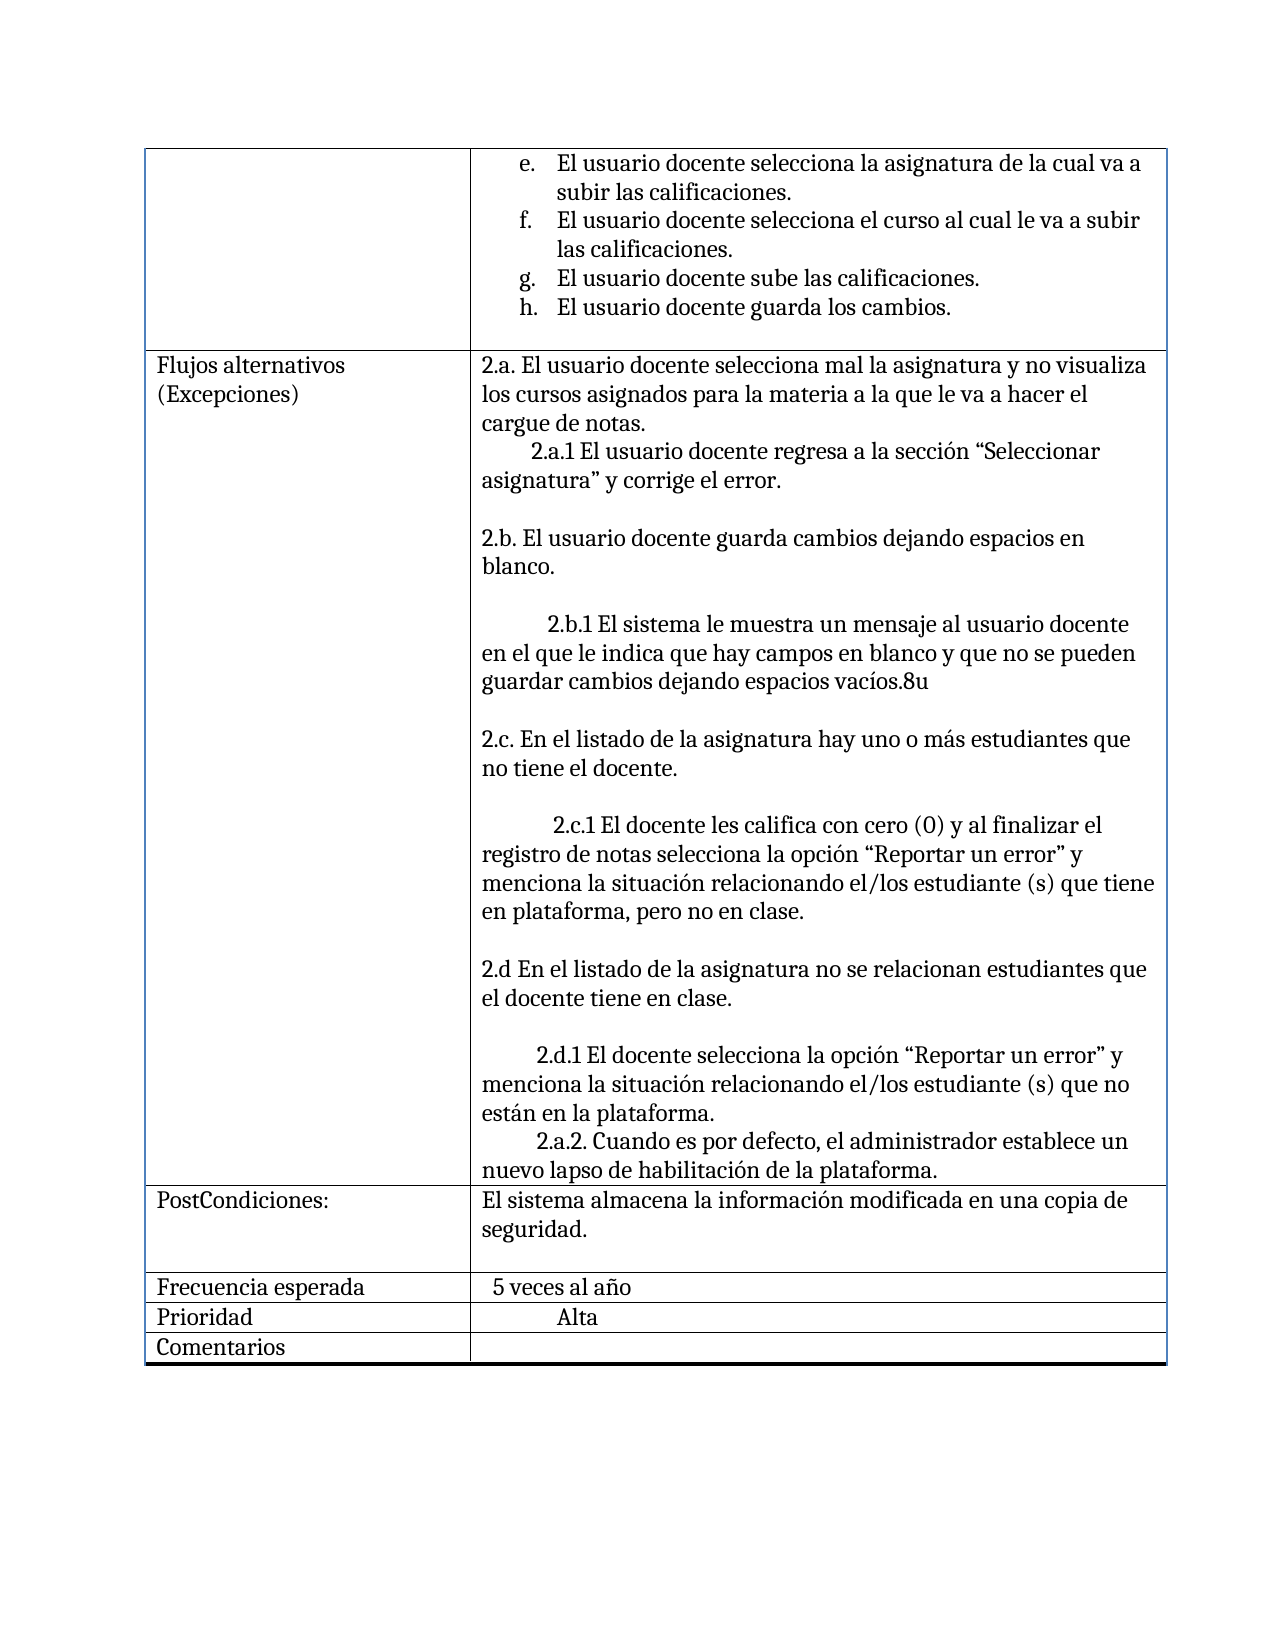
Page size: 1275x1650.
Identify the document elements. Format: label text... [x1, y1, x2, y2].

table_cell Alta [471, 1303, 1166, 1332]
table_cell Prioridad [146, 1303, 470, 1332]
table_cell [471, 149, 1166, 350]
table_cell El sistema almacena la información modificada en una copia de seguridad. [471, 1186, 1166, 1272]
table_cell [471, 1333, 1166, 1361]
table_cell 5 veces al año [471, 1273, 1166, 1302]
table_cell Comentarios [146, 1333, 470, 1361]
table_cell Flujos alternativos (Excepciones) [146, 351, 470, 1185]
table_cell Frecuencia esperada [146, 1273, 470, 1302]
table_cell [146, 149, 470, 350]
table_cell PostCondiciones: [146, 1186, 470, 1272]
table_cell 2.a. El usuario docente selecciona mal la asignatura y no visualiza los cursos asignados para la materia a la que le va a hacer el cargue de notas. 2.a.1 El usuario docente regresa a la sección “Seleccionar asignatura” y corrige el error. 2.b. El usuario docente guarda cambios dejando espacios en blanco. 2.b.1 El sistema le muestra un mensaje al usuario docente en el que le indica que hay campos en blanco y que no se pueden guardar cambios dejando espacios vacíos.8u 2.c. En el listado de la asignatura hay uno o más estudiantes que no tiene el docente. 2.c.1 El docente les califica con cero (0) y al finalizar el registro de notas selecciona la opción “Reportar un error” y menciona la situación relacionando el/los estudiante (s) que tiene en plataforma, pero no en clase. 2.d En el listado de la asignatura no se relacionan estudiantes que el docente tiene en clase. 2.d.1 El docente selecciona la opción “Reportar un error” y menciona la situación relacionando el/los estudiante (s) que no están en la plataforma. 2.a.2. Cuando es por defecto, el administrador establece un nuevo lapso de habilitación de la plataforma. [471, 351, 1166, 1185]
